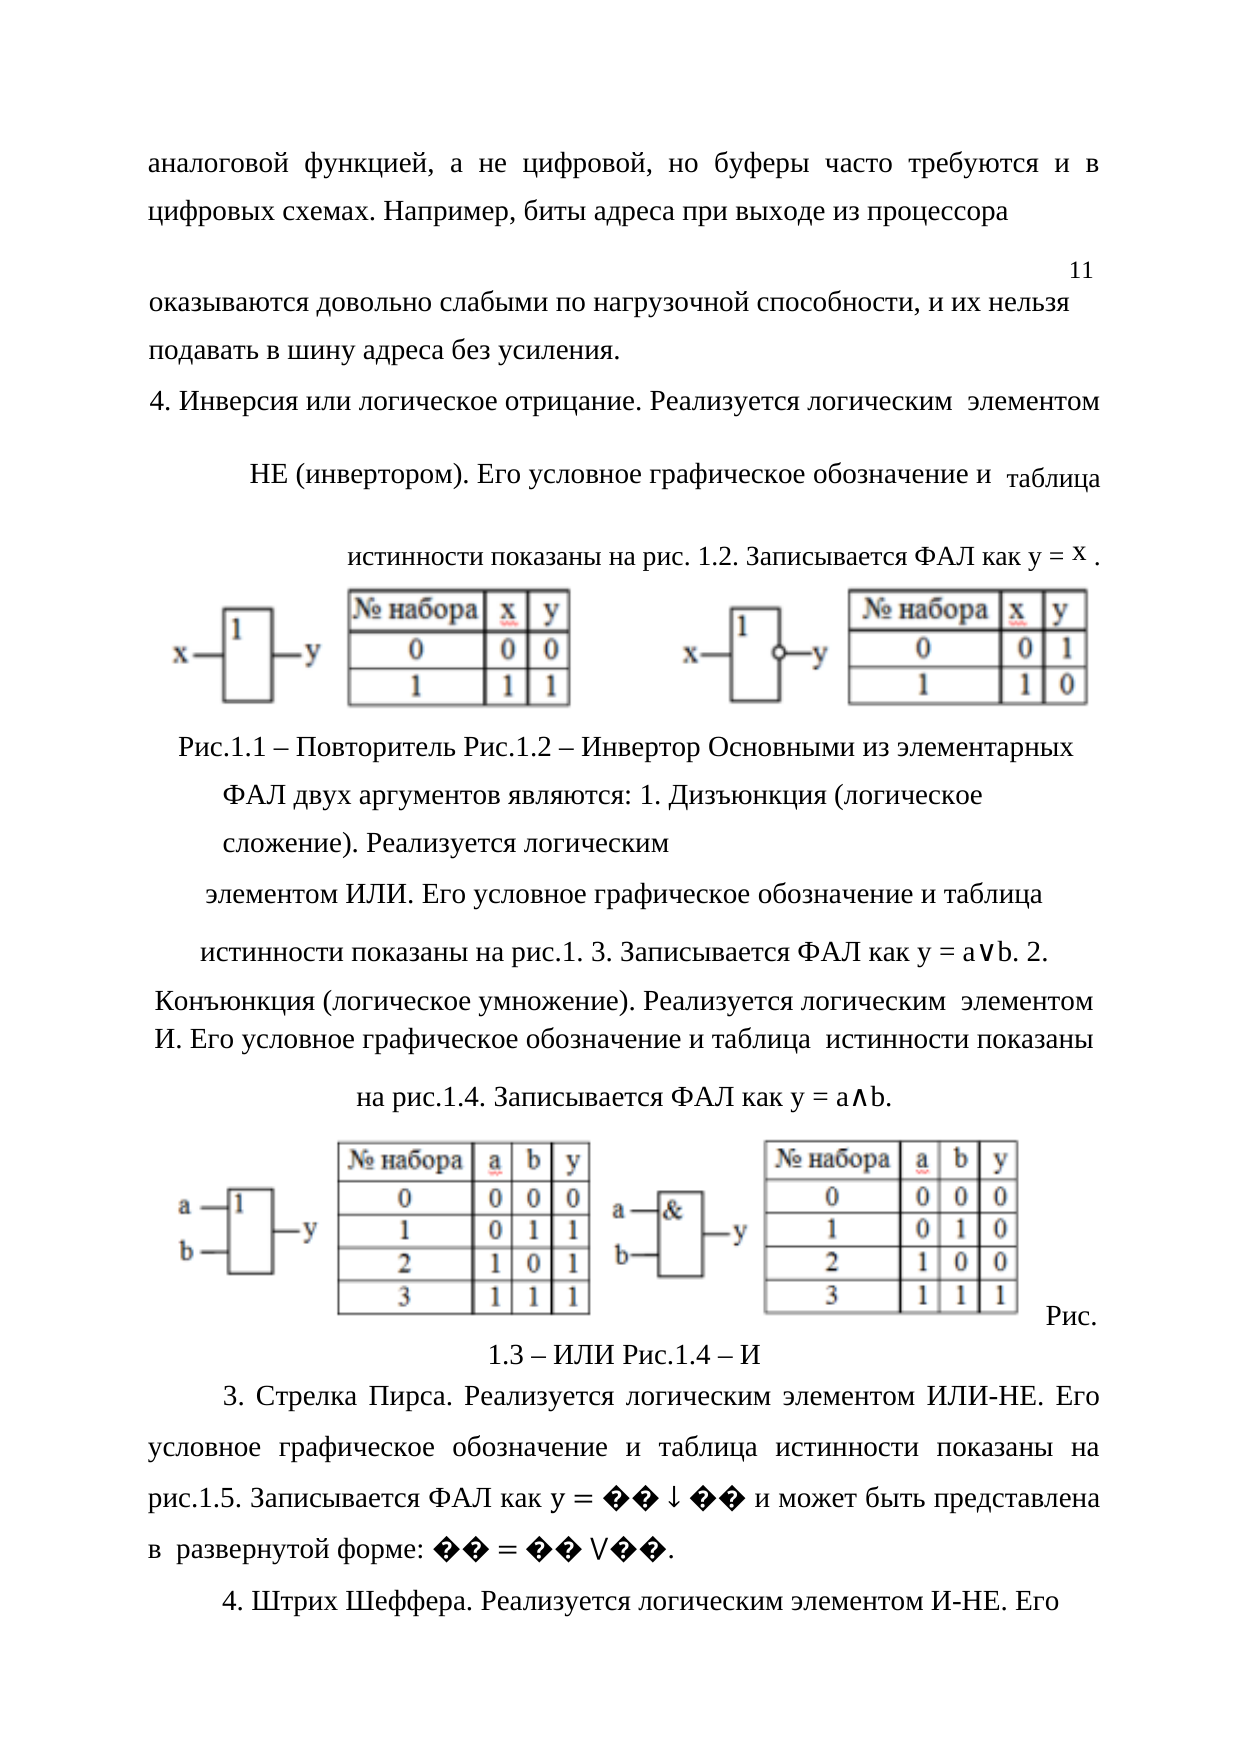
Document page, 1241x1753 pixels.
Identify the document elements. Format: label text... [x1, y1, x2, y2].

picture [150, 1126, 1046, 1326]
picture [158, 581, 1101, 719]
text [148, 1583, 1101, 1616]
text оказываются довольно слабыми по нагрузочной способности, и их нельзя подавать в шину адреса без усиления. [148, 284, 1100, 365]
text 3. Стрелка Пирса. Реализуется логическим элементом ИЛИ-НЕ. Его условное графическое обозначение и таблица истинности показаны на рис.1.5. Записывается ФАЛ как у = �� ↓ �� и может быть представлена в развернутой форме: �� = �� ⋁��. [148, 1378, 1101, 1565]
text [148, 145, 1101, 226]
text 11 [136, 255, 1093, 284]
text Рис.1.1 – Повторитель Рис.1.2 – Инвертор Основными из элементарных ФАЛ двух аргументов являются: 1. Дизъюнкция (логическое сложение). Реализуется логическим [178, 729, 1100, 858]
